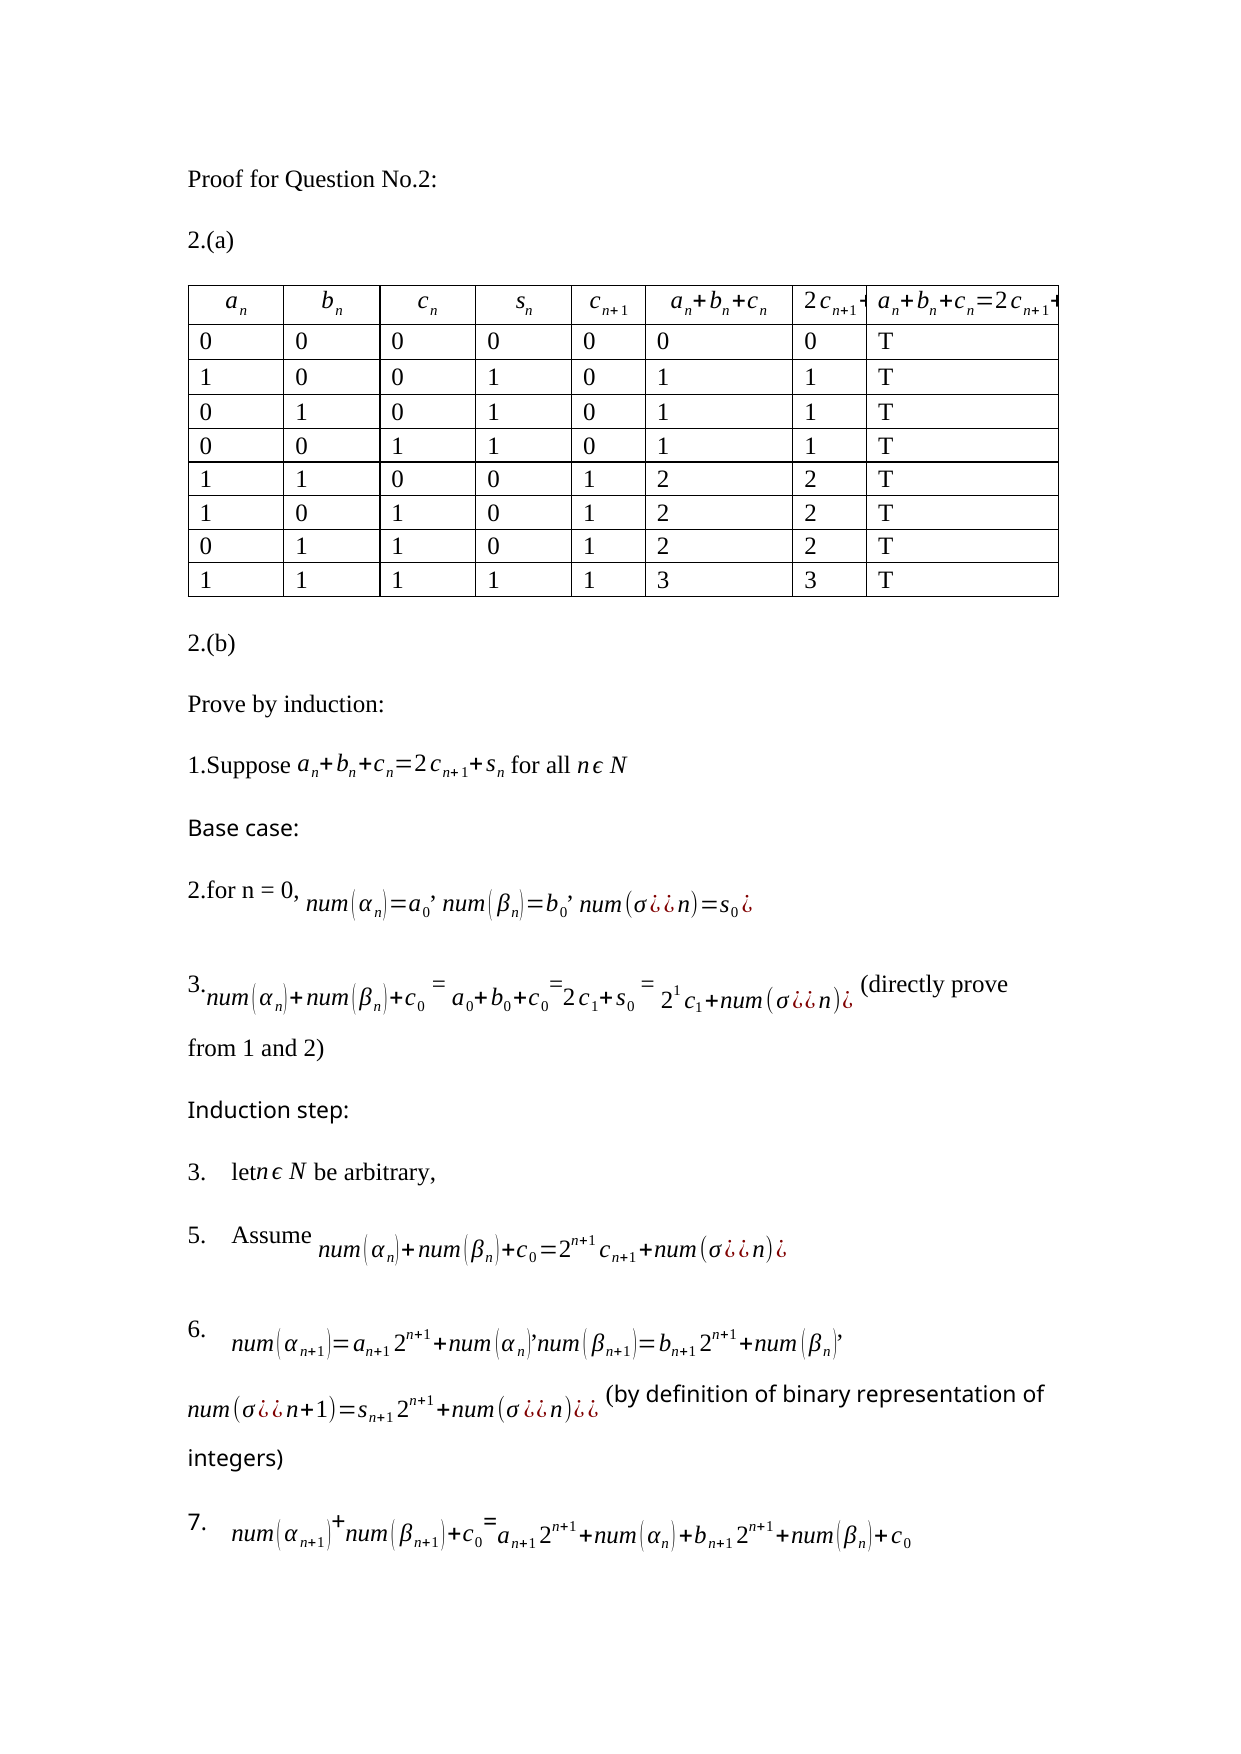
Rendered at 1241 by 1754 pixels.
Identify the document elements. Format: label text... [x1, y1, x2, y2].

table_cell T [867, 496, 1058, 528]
table_cell 0 [381, 360, 475, 394]
text 2.(b) [187, 626, 1053, 658]
text Base case: [187, 811, 1053, 843]
table_cell 0 [476, 530, 571, 562]
table_cell 3 [793, 563, 866, 596]
table_cell 0 [381, 395, 475, 428]
table_cell 1 [476, 429, 571, 461]
table_cell 1 [189, 463, 283, 495]
text 1.Suppose for all [187, 749, 1053, 782]
table_cell 0 [381, 325, 475, 359]
table_cell 1 [284, 395, 379, 428]
text 3. = = = (directly prove from 1 and 2) [187, 967, 1053, 1064]
table_cell 0 [476, 325, 571, 359]
table_header [572, 286, 645, 323]
table_cell 0 [646, 325, 792, 359]
text Proof for Question No.2: [187, 162, 1053, 194]
table_cell 1 [381, 563, 475, 596]
text Induction step: [187, 1093, 1053, 1126]
table_cell 1 [572, 496, 645, 528]
table_cell T [867, 360, 1058, 394]
table_cell 1 [793, 360, 866, 394]
text Prove by induction: [187, 687, 1053, 720]
table_cell 2 [793, 530, 866, 562]
table_cell 2 [646, 530, 792, 562]
table_cell T [867, 530, 1058, 562]
table_cell 0 [284, 360, 379, 394]
table_cell 0 [572, 325, 645, 359]
text 3. let be arbitrary, [187, 1155, 1053, 1187]
table_cell 1 [572, 563, 645, 596]
table_cell 1 [284, 463, 379, 495]
table_cell 0 [572, 395, 645, 428]
table_cell 0 [476, 463, 571, 495]
table_cell 1 [572, 463, 645, 495]
table_header [284, 286, 379, 323]
table_cell 1 [793, 429, 866, 461]
table_header [189, 286, 283, 323]
table_cell 0 [189, 395, 283, 428]
table_cell 3 [646, 563, 792, 596]
table_cell 2 [793, 463, 866, 495]
table_cell 0 [381, 463, 475, 495]
table_cell 1 [476, 563, 571, 596]
table_cell 1 [189, 360, 283, 394]
table_cell T [867, 463, 1058, 495]
table_header [793, 286, 866, 323]
table_cell 1 [646, 360, 792, 394]
table_cell 2 [646, 463, 792, 495]
table_cell 0 [189, 530, 283, 562]
table_cell 1 [189, 563, 283, 596]
table_header [646, 286, 792, 323]
table_header [476, 286, 571, 323]
text 2.for n = 0, , , [187, 872, 1053, 937]
table_cell 1 [284, 563, 379, 596]
table_cell 1 [476, 360, 571, 394]
table_cell 1 [646, 395, 792, 428]
table_cell 1 [381, 429, 475, 461]
table_cell 1 [189, 496, 283, 528]
table_cell T [867, 395, 1058, 428]
table_cell 2 [646, 496, 792, 528]
text 7. += [187, 1502, 1053, 1567]
table_header [867, 286, 1058, 323]
table_cell 0 [284, 496, 379, 528]
text 6. ,, (by definition of binary representation of integers) [187, 1311, 1053, 1473]
table_cell 0 [189, 325, 283, 359]
table_cell T [867, 429, 1058, 461]
table_cell 0 [793, 325, 866, 359]
table_cell 2 [793, 496, 866, 528]
table_cell 0 [189, 429, 283, 461]
table_cell T [867, 325, 1058, 359]
table_cell 0 [476, 496, 571, 528]
table_cell 1 [381, 496, 475, 528]
table_cell 1 [646, 429, 792, 461]
table_cell 0 [284, 429, 379, 461]
table_cell 1 [381, 530, 475, 562]
text 2.(a) [187, 224, 1053, 256]
table_cell 1 [476, 395, 571, 428]
table_cell 1 [793, 395, 866, 428]
table_cell 1 [572, 530, 645, 562]
table_cell 1 [284, 530, 379, 562]
table_cell 0 [572, 360, 645, 394]
table_cell T [867, 563, 1058, 596]
table_cell 0 [284, 325, 379, 359]
text 5. Assume [187, 1217, 1053, 1282]
table_cell 0 [572, 429, 645, 461]
table_header [381, 286, 475, 323]
